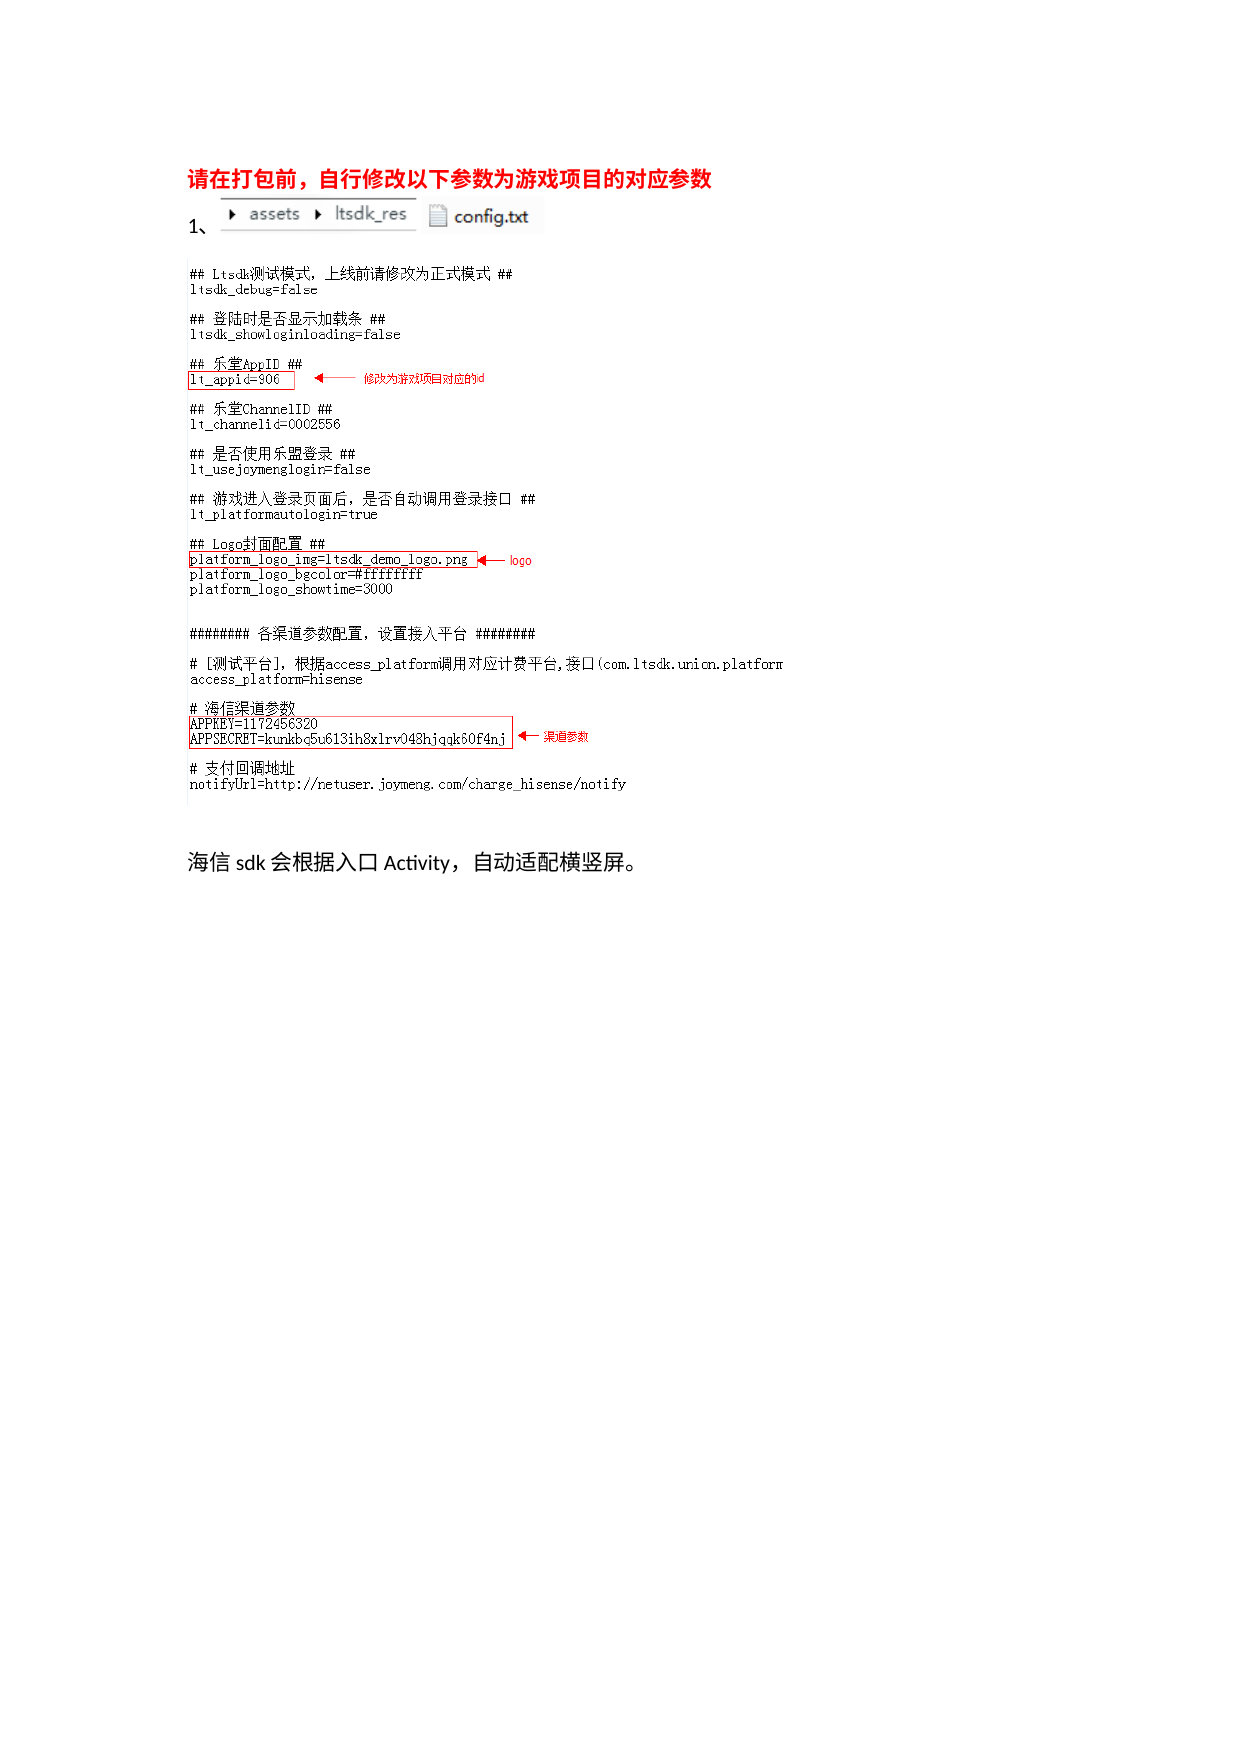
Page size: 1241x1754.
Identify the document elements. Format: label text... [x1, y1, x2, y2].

text 1、 [187, 194, 1053, 259]
text 海信sdk会根据入口Activity，自动适配横竖屏。 [187, 844, 1053, 877]
picture [220, 194, 417, 234]
picture [187, 259, 783, 805]
text 请在打包前，自行修改以下参数为游戏项目的对应参数 [187, 162, 1053, 194]
picture [421, 196, 545, 234]
